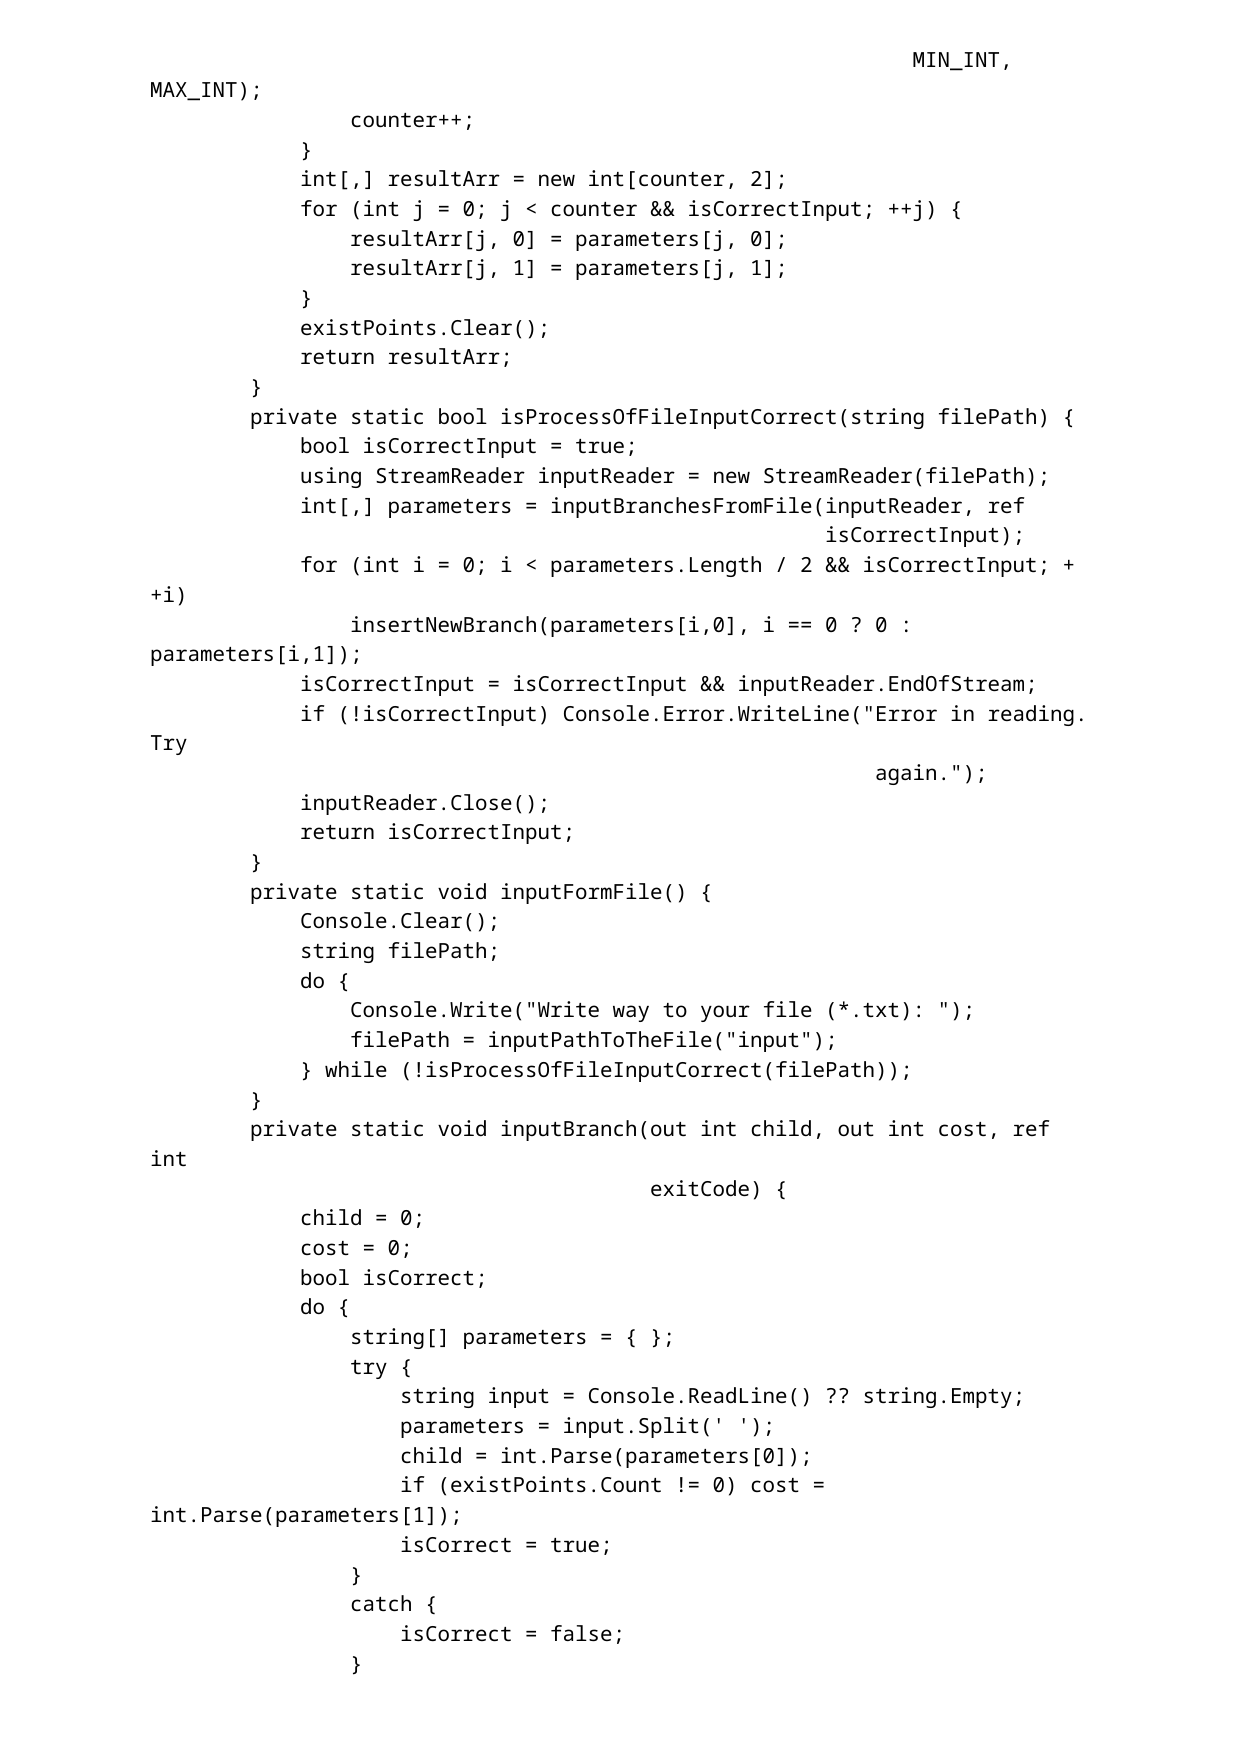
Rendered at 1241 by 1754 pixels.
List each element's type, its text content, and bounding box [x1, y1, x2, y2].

text existPoints.Clear(); [150, 312, 1090, 341]
text filePath = inputPathToTheFile("input"); [150, 1024, 1090, 1054]
text bool isCorrect; [150, 1262, 1090, 1291]
text again."); [150, 757, 1090, 787]
text } [150, 846, 1090, 876]
text isCorrect = true; [150, 1529, 1090, 1558]
text using StreamReader inputReader = new StreamReader(filePath); [150, 460, 1090, 490]
text return isCorrectInput; [150, 816, 1090, 846]
text MIN_INT, MAX_INT); [150, 44, 1090, 104]
text inputReader.Close(); [150, 787, 1090, 816]
text if (existPoints.Count != 0) cost = int.Parse(parameters[1]); [150, 1469, 1090, 1529]
text insertNewBranch(parameters[i,0], i == 0 ? 0 : parameters[i,1]); [150, 608, 1090, 668]
text } [150, 282, 1090, 312]
text } [150, 1083, 1090, 1113]
text resultArr[j, 0] = parameters[j, 0]; [150, 222, 1090, 252]
text catch { [150, 1588, 1090, 1618]
text } [150, 1647, 1090, 1677]
text private static void inputFormFile() { [150, 876, 1090, 905]
text Console.Write("Write way to your file (*.txt): "); [150, 994, 1090, 1024]
text isCorrectInput = isCorrectInput && inputReader.EndOfStream; [150, 668, 1090, 697]
text private static void inputBranch(out int child, out int cost, ref int [150, 1113, 1090, 1172]
text parameters = input.Split(' '); [150, 1410, 1090, 1440]
text do { [150, 1291, 1090, 1321]
text for (int j = 0; j < counter && isCorrectInput; ++j) { [150, 193, 1090, 222]
text isCorrectInput); [150, 519, 1090, 549]
text exitCode) { [150, 1172, 1090, 1202]
text int[,] resultArr = new int[counter, 2]; [150, 163, 1090, 193]
text return resultArr; [150, 341, 1090, 371]
text } while (!isProcessOfFileInputCorrect(filePath)); [150, 1054, 1090, 1083]
text Console.Clear(); [150, 905, 1090, 935]
text child = 0; [150, 1202, 1090, 1232]
text int[,] parameters = inputBranchesFromFile(inputReader, ref [150, 490, 1090, 519]
text isCorrect = false; [150, 1618, 1090, 1647]
text for (int i = 0; i < parameters.Length / 2 && isCorrectInput; ++i) [150, 549, 1090, 608]
text resultArr[j, 1] = parameters[j, 1]; [150, 252, 1090, 282]
text child = int.Parse(parameters[0]); [150, 1440, 1090, 1469]
text string filePath; [150, 935, 1090, 965]
text counter++; [150, 104, 1090, 133]
text } [150, 371, 1090, 401]
text } [150, 133, 1090, 163]
text do { [150, 965, 1090, 994]
text string[] parameters = { }; [150, 1321, 1090, 1351]
text } [150, 1558, 1090, 1588]
text try { [150, 1351, 1090, 1380]
text if (!isCorrectInput) Console.Error.WriteLine("Error in reading. Try [150, 697, 1090, 757]
text private static bool isProcessOfFileInputCorrect(string filePath) { [150, 401, 1090, 430]
text bool isCorrectInput = true; [150, 430, 1090, 460]
text cost = 0; [150, 1232, 1090, 1262]
text string input = Console.ReadLine() ?? string.Empty; [150, 1380, 1090, 1410]
